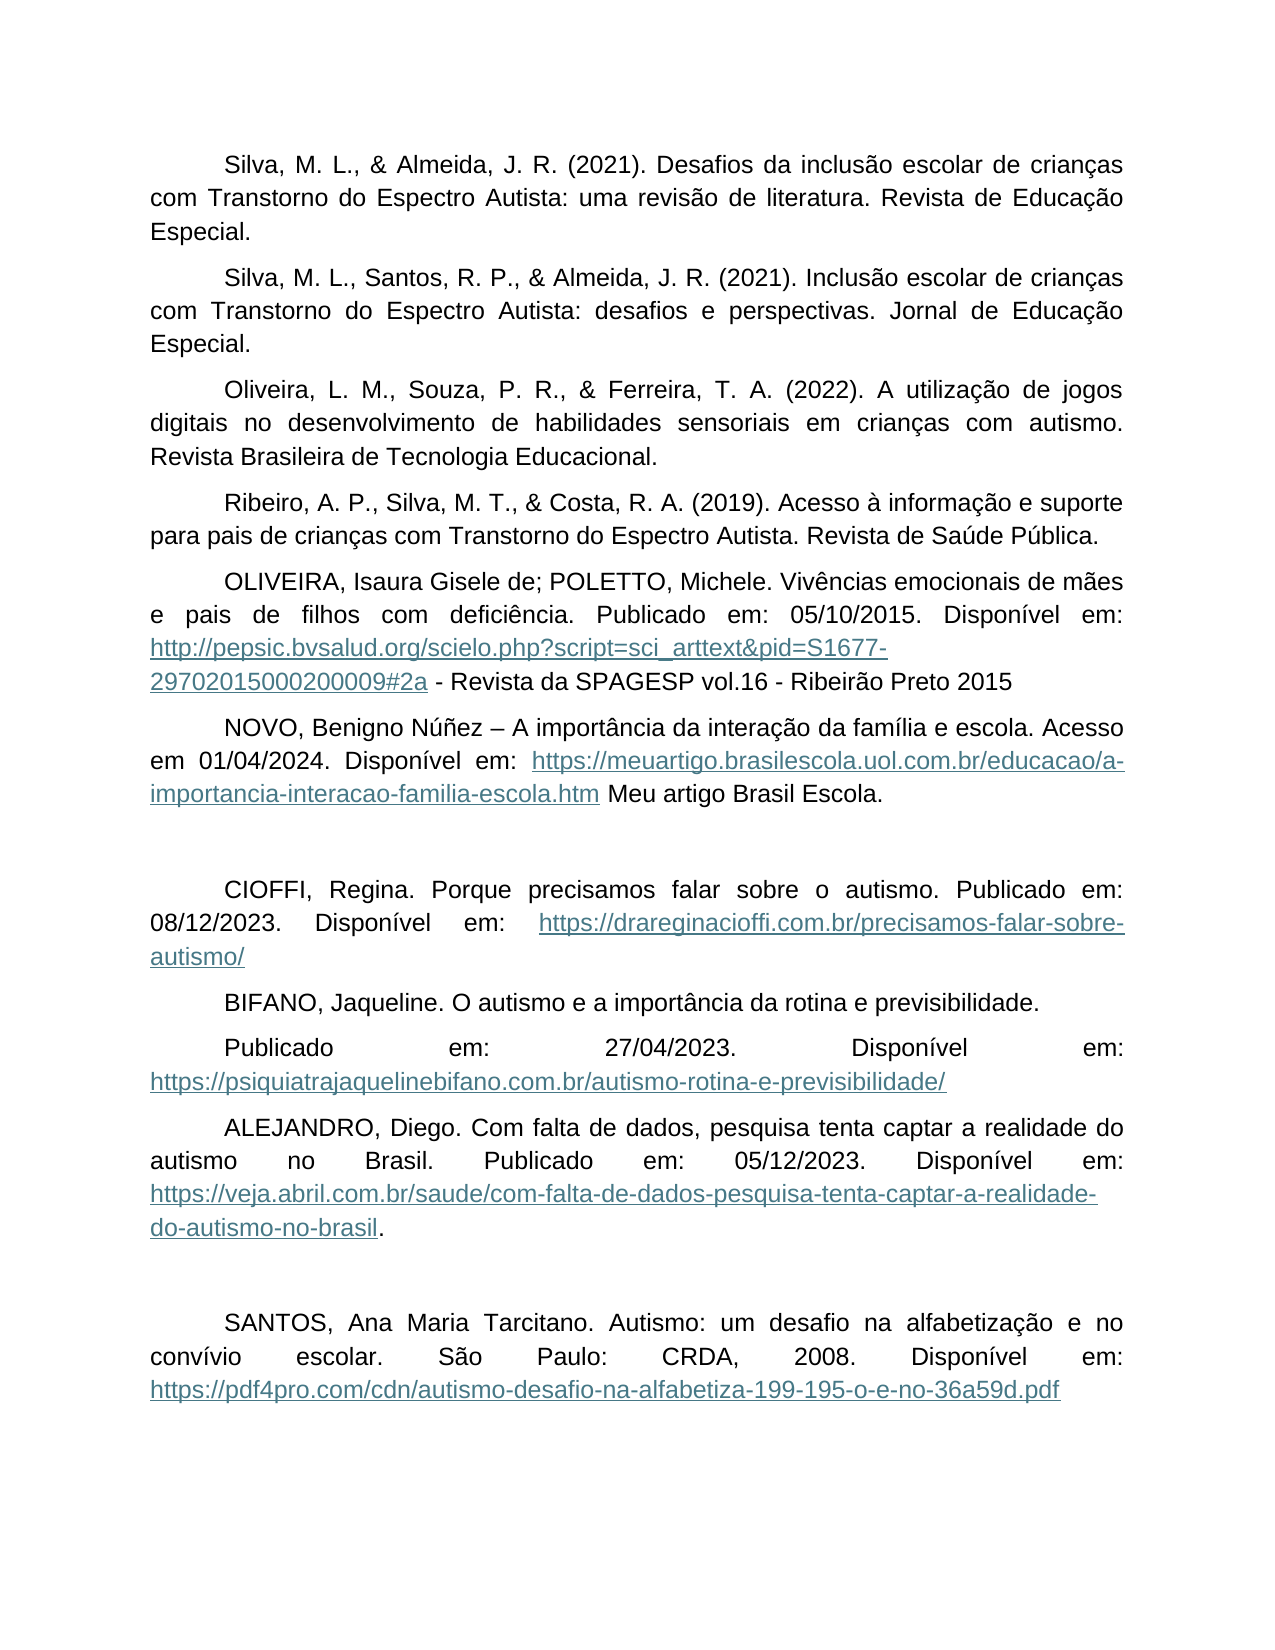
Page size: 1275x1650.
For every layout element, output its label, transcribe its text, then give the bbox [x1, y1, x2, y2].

text Silva, M. L., Santos, R. P., & Almeida, J. R. (2021). Inclusão escolar de crianças com Transtorno do Espectro Autista: desafios e perspectivas. Jornal de Educação Especial. [150, 262, 1125, 358]
text CIOFFI, Regina. Porque precisamos falar sobre o autismo. Publicado em: 08/12/2023. Disponível em: https://drareginacioffi.com.br/precisamos-falar-sobre-autismo/ [150, 875, 1125, 970]
text ALEJANDRO, Diego. Com falta de dados, pesquisa tenta captar a realidade do autismo no Brasil. Publicado em: 05/12/2023. Disponível em: https://veja.abril.com.br/saude/com-falta-de-dados-pesquisa-tenta-captar-a-realidade-do-autismo-no-brasil. [150, 1112, 1125, 1241]
text Ribeiro, A. P., Silva, M. T., & Costa, R. A. (2019). Acesso à informação e suporte para pais de crianças com Transtorno do Espectro Autista. Revista de Saúde Pública. [150, 487, 1125, 549]
text OLIVEIRA, Isaura Gisele de; POLETTO, Michele. Vivências emocionais de mães e pais de filhos com deficiência. Publicado em: 05/10/2015. Disponível em: http://pepsic.bvsalud.org/scielo.php?script=sci_arttext&pid=S1677-29702015000200009#2a - Revista da SPAGESP vol.16 - Ribeirão Preto 2015 [150, 567, 1125, 695]
text BIFANO, Jaqueline. O autismo e a importância da rotina e previsibilidade. [150, 987, 1125, 1016]
text NOVO, Benigno Núñez – A importância da interação da família e escola. Acesso em 01/04/2024. Disponível em: https://meuartigo.brasilescola.uol.com.br/educacao/a-importancia-interacao-familia-escola.htm Meu artigo Brasil Escola. [150, 712, 1125, 808]
text Oliveira, L. M., Souza, P. R., & Ferreira, T. A. (2022). A utilização de jogos digitais no desenvolvimento de habilidades sensoriais em crianças com autismo. Revista Brasileira de Tecnologia Educacional. [150, 375, 1125, 470]
text Silva, M. L., & Almeida, J. R. (2021). Desafios da inclusão escolar de crianças com Transtorno do Espectro Autista: uma revisão de literatura. Revista de Educação Especial. [150, 150, 1125, 245]
text Publicado em: 27/04/2023. Disponível em: https://psiquiatrajaquelinebifano.com.br/autismo-rotina-e-previsibilidade/ [150, 1033, 1125, 1095]
